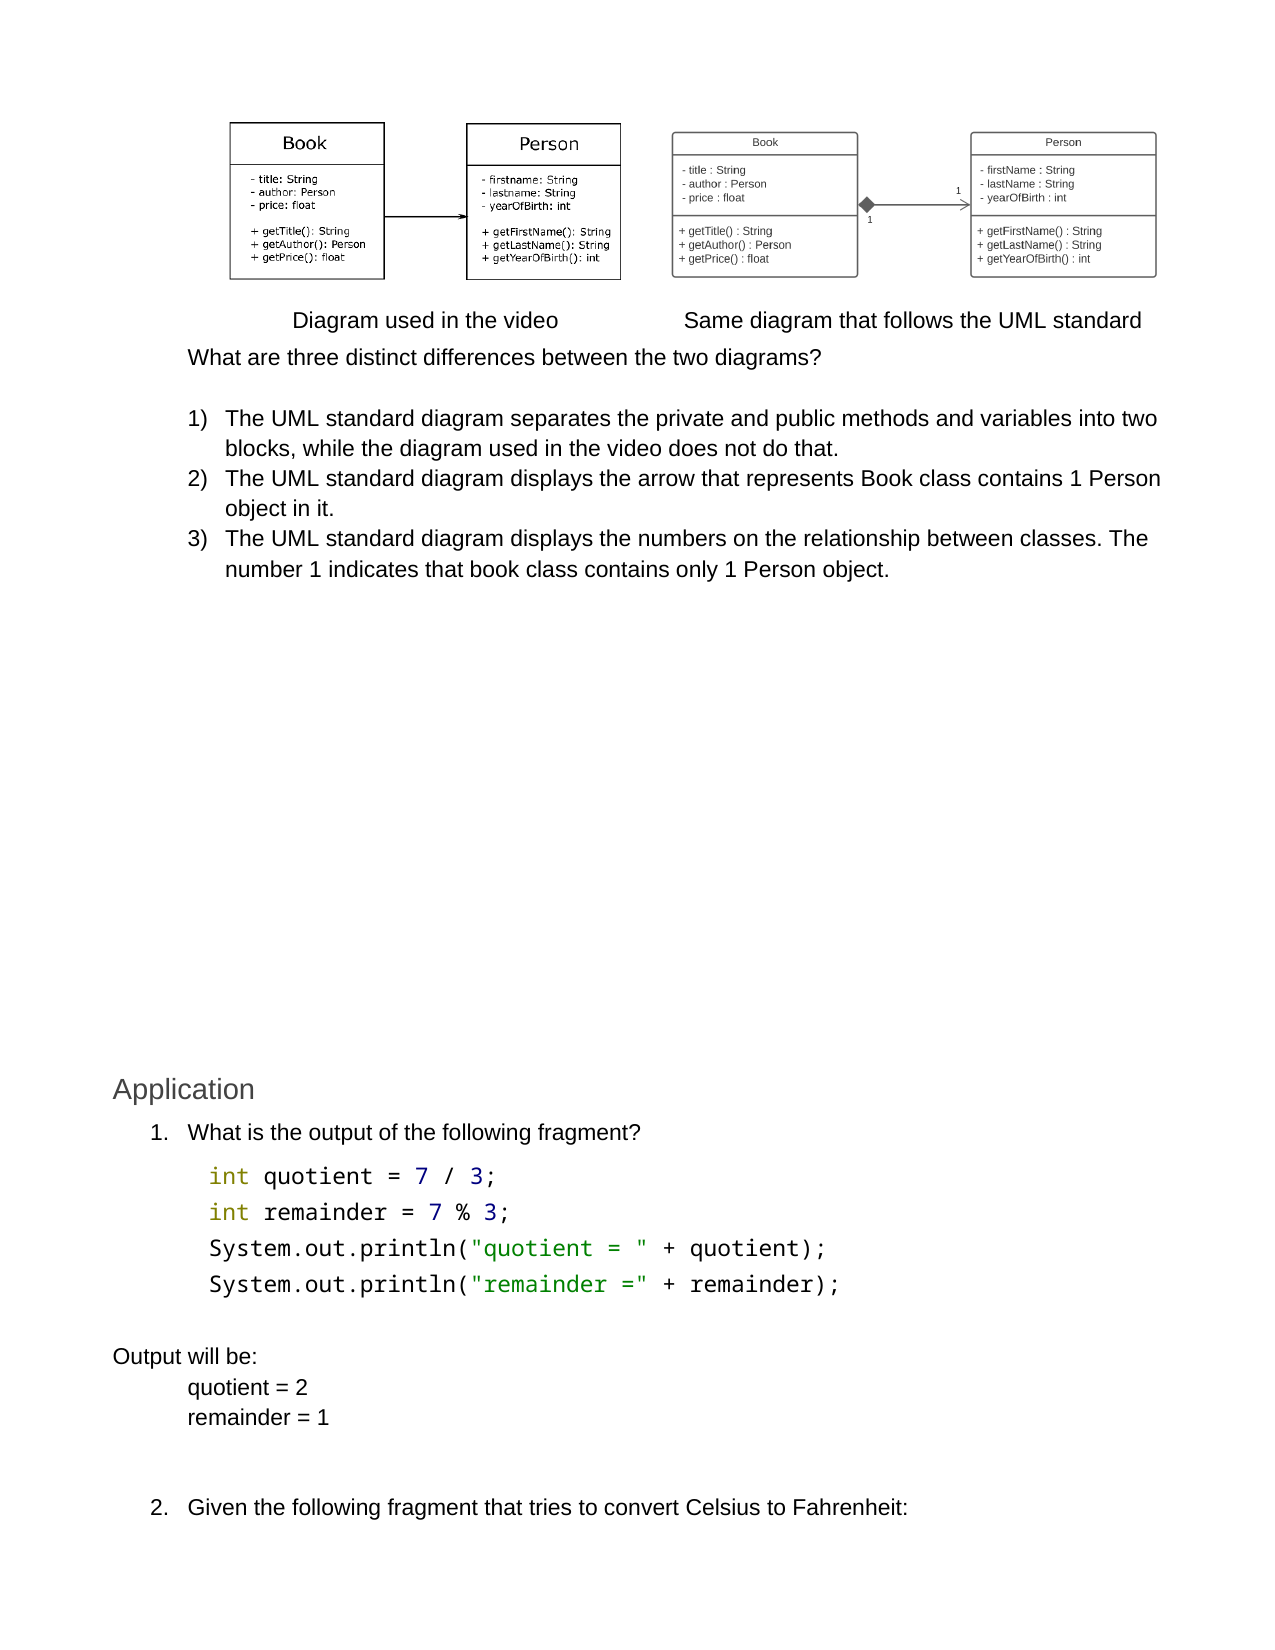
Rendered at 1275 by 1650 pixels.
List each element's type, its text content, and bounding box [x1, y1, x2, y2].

table_header [198, 113, 652, 297]
list The UML standard diagram separates the private and public methods and variables into two blocks, while the diagram used in the video does not do that. [187, 404, 1162, 461]
text quotient = 2 [187, 1373, 1162, 1400]
list Given the following fragment that tries to convert Celsius to Fahrenheit: [150, 1494, 1162, 1521]
subtitle Application [112, 1072, 1162, 1106]
text Output will be: [112, 1343, 1162, 1369]
table_cell Same diagram that follows the UML standard [653, 297, 1173, 344]
table_cell Diagram used in the video [198, 297, 652, 344]
table_header int quotient = 7 / 3; int remainder = 7 % 3; System.out.println("quotient = " + quotient); System.out.println("remainder =" + remainder); [198, 1149, 1173, 1313]
list What is the output of the following fragment? [150, 1119, 1162, 1145]
text What are three distinct differences between the two diagrams? [187, 344, 1162, 370]
picture [662, 122, 1166, 287]
table_header [653, 113, 1173, 297]
picture [229, 122, 621, 280]
text remainder = 1 [187, 1404, 1162, 1430]
list The UML standard diagram displays the numbers on the relationship between classes. The number 1 indicates that book class contains only 1 Person object. [187, 525, 1162, 582]
list The UML standard diagram displays the arrow that represents Book class contains 1 Person object in it. [187, 465, 1162, 521]
